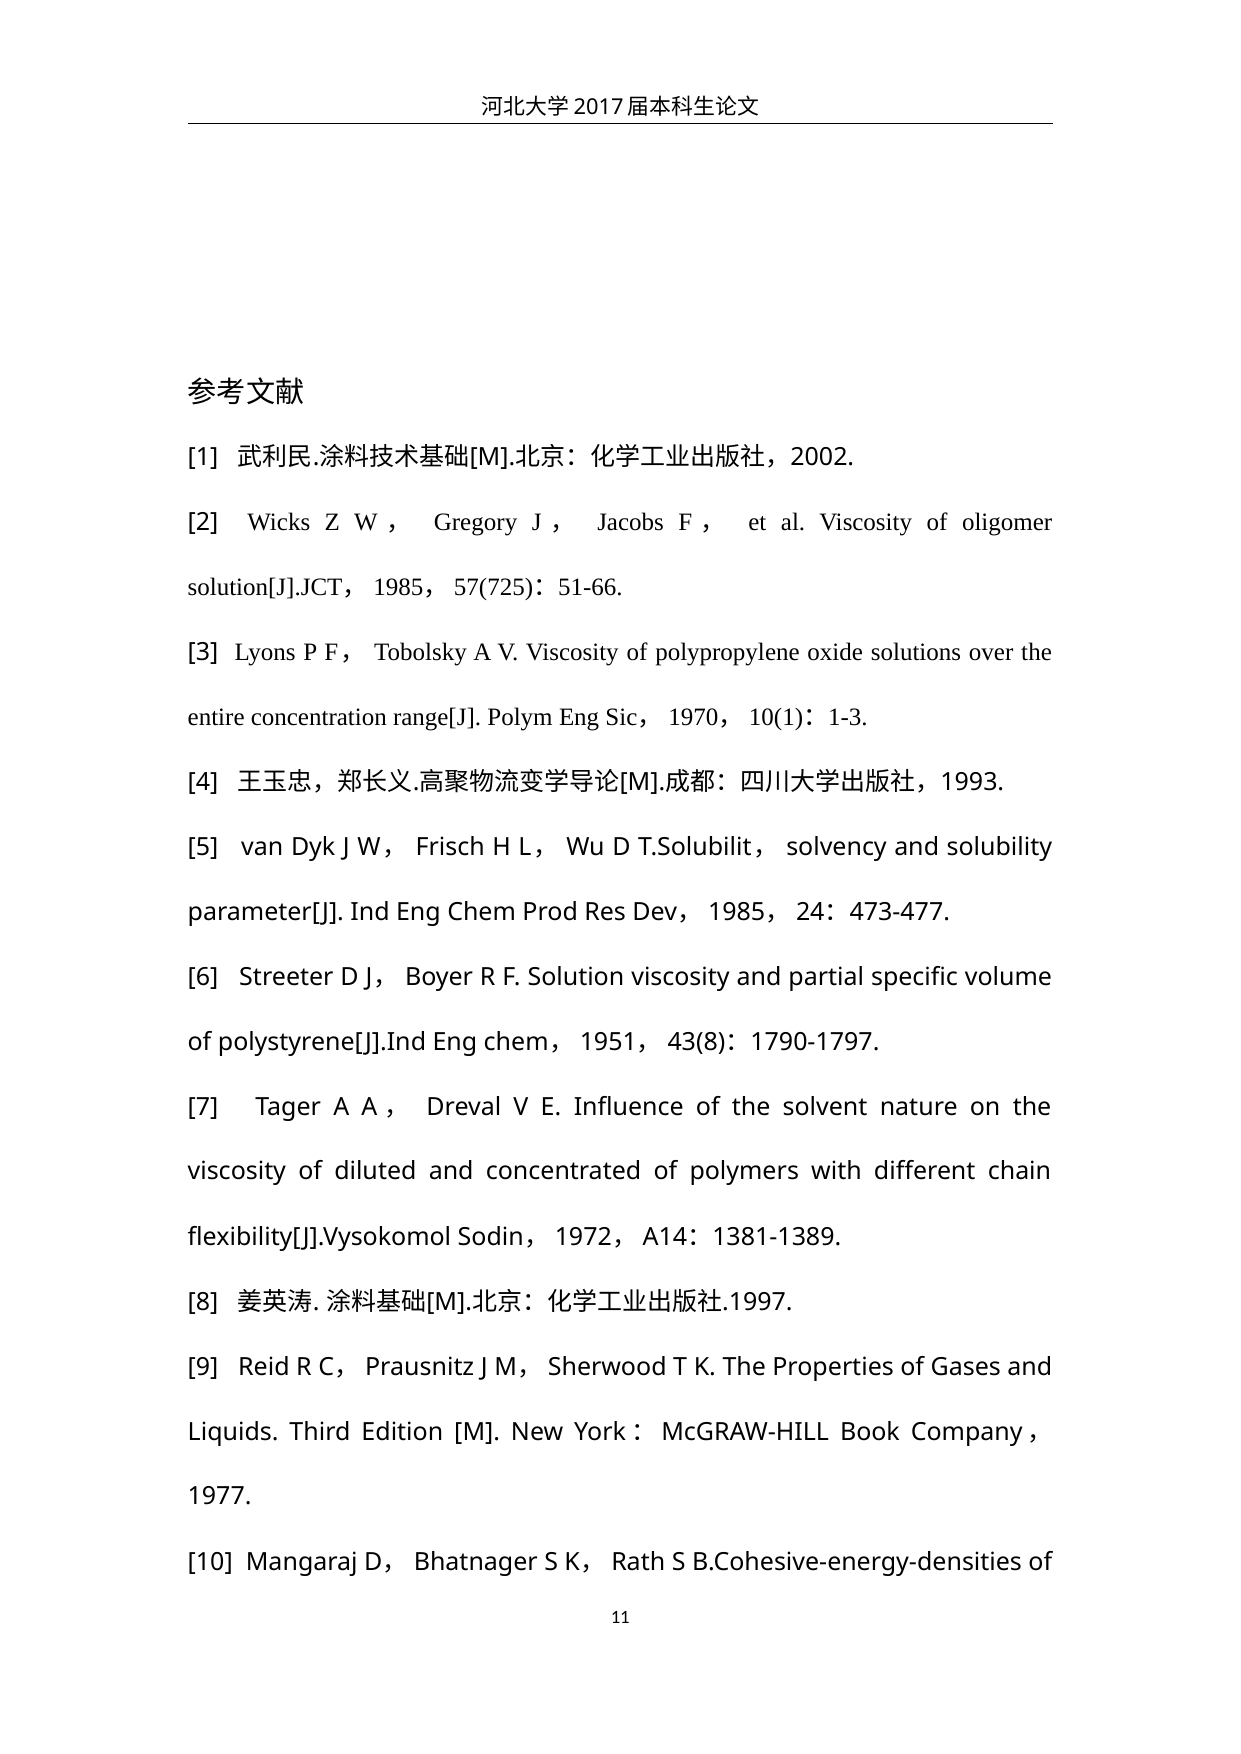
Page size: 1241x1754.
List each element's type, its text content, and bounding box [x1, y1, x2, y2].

text [7] Tager A A， Dreval V E. Influence of the solvent nature on the viscosity of diluted and concentrated of polymers with different chain flexibility[J].Vysokomol Sodin， 1972， A14：1381-1389. [187, 1072, 1053, 1267]
text [9] Reid R C， Prausnitz J M， Sherwood T K. The Properties of Gases and Liquids. Third Edition [M]. New York：McGRAW-HILL Book Company， 1977. [187, 1332, 1053, 1527]
text [6] Streeter D J， Boyer R F. Solution viscosity and partial specific volume of polystyrene[J].Ind Eng chem， 1951， 43(8)：1790-1797. [187, 942, 1053, 1072]
text [4] 王玉忠，郑长义.高聚物流变学导论[M].成都：四川大学出版社，1993. [187, 747, 1053, 812]
text [5] van Dyk J W， Frisch H L， Wu D T.Solubilit， solvency and solubility parameter[J]. Ind Eng Chem Prod Res Dev， 1985， 24：473-477. [187, 812, 1053, 942]
text [2] Wicks Z W， Gregory J， Jacobs F， et al. Viscosity of oligomer solution[J].JCT， 1985， 57(725)：51-66. [187, 487, 1053, 617]
text 参考文献 [187, 357, 1053, 422]
text [3] Lyons P F， Tobolsky A V. Viscosity of polypropylene oxide solutions over the entire concentration range[J]. Polym Eng Sic， 1970， 10(1)：1-3. [187, 617, 1053, 747]
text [187, 1527, 1053, 1592]
text [1] 武利民.涂料技术基础[M].北京：化学工业出版社，2002. [187, 422, 1053, 487]
text [8] 姜英涛. 涂料基础[M].北京：化学工业出版社.1997. [187, 1267, 1053, 1332]
